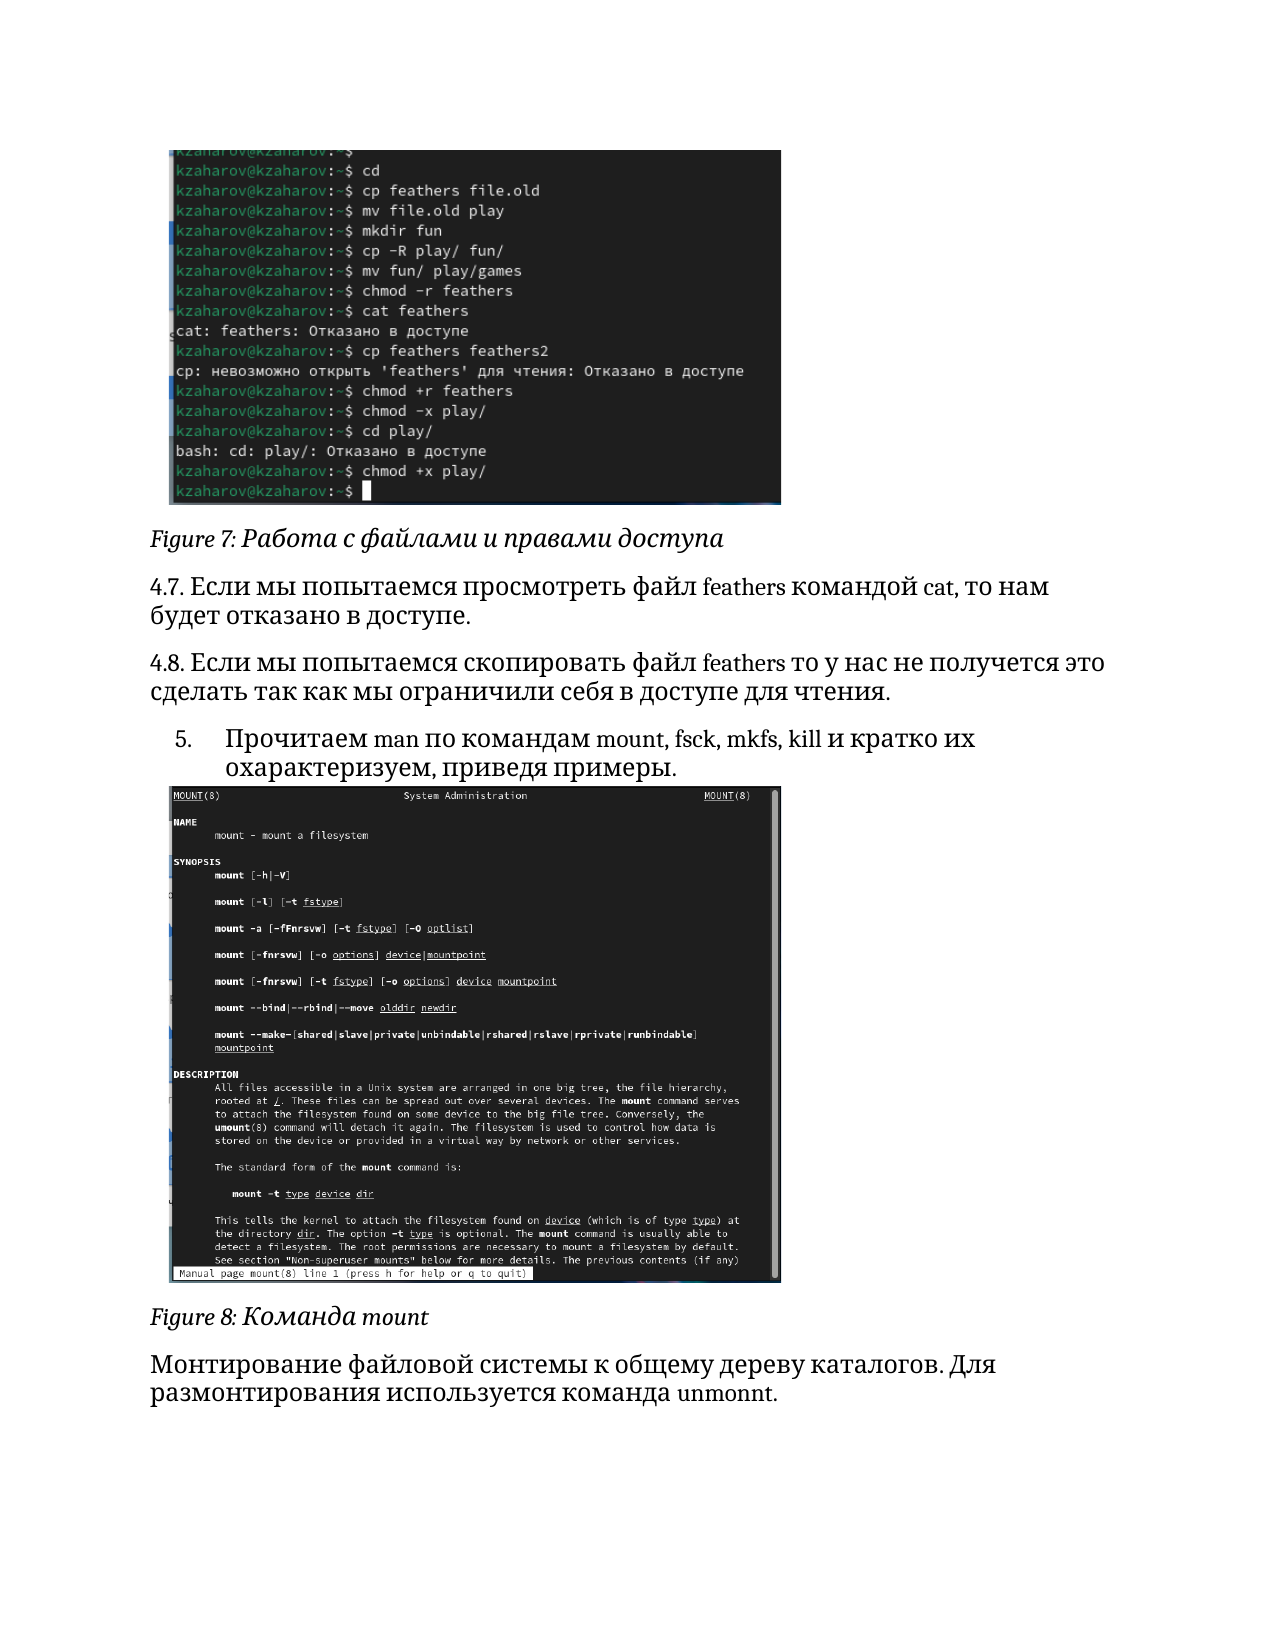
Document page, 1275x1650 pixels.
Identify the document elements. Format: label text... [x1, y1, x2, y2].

picture [168, 786, 782, 1283]
list Прочитаем man по командам mount, fsck, mkfs, kill и кратко их охарактеризуем, приведя примеры. [175, 725, 1125, 783]
text Figure 7: Работа с файлами и правами доступа [150, 525, 1125, 554]
picture [168, 150, 782, 505]
text 4.8. Если мы попытаемся скопировать файл feathers то у нас не получется это сделать так как мы ограничили себя в доступе для чтения. [150, 649, 1125, 707]
text Figure 8: Команда mount [150, 1303, 1125, 1332]
text 4.7. Если мы попытаемся просмотреть файл feathers командой cat, то нам будет отказано в доступе. [150, 573, 1125, 630]
text Монтирование файловой системы к общему дереву каталогов. Для размонтирования используется команда unmonnt. [150, 1351, 1125, 1408]
